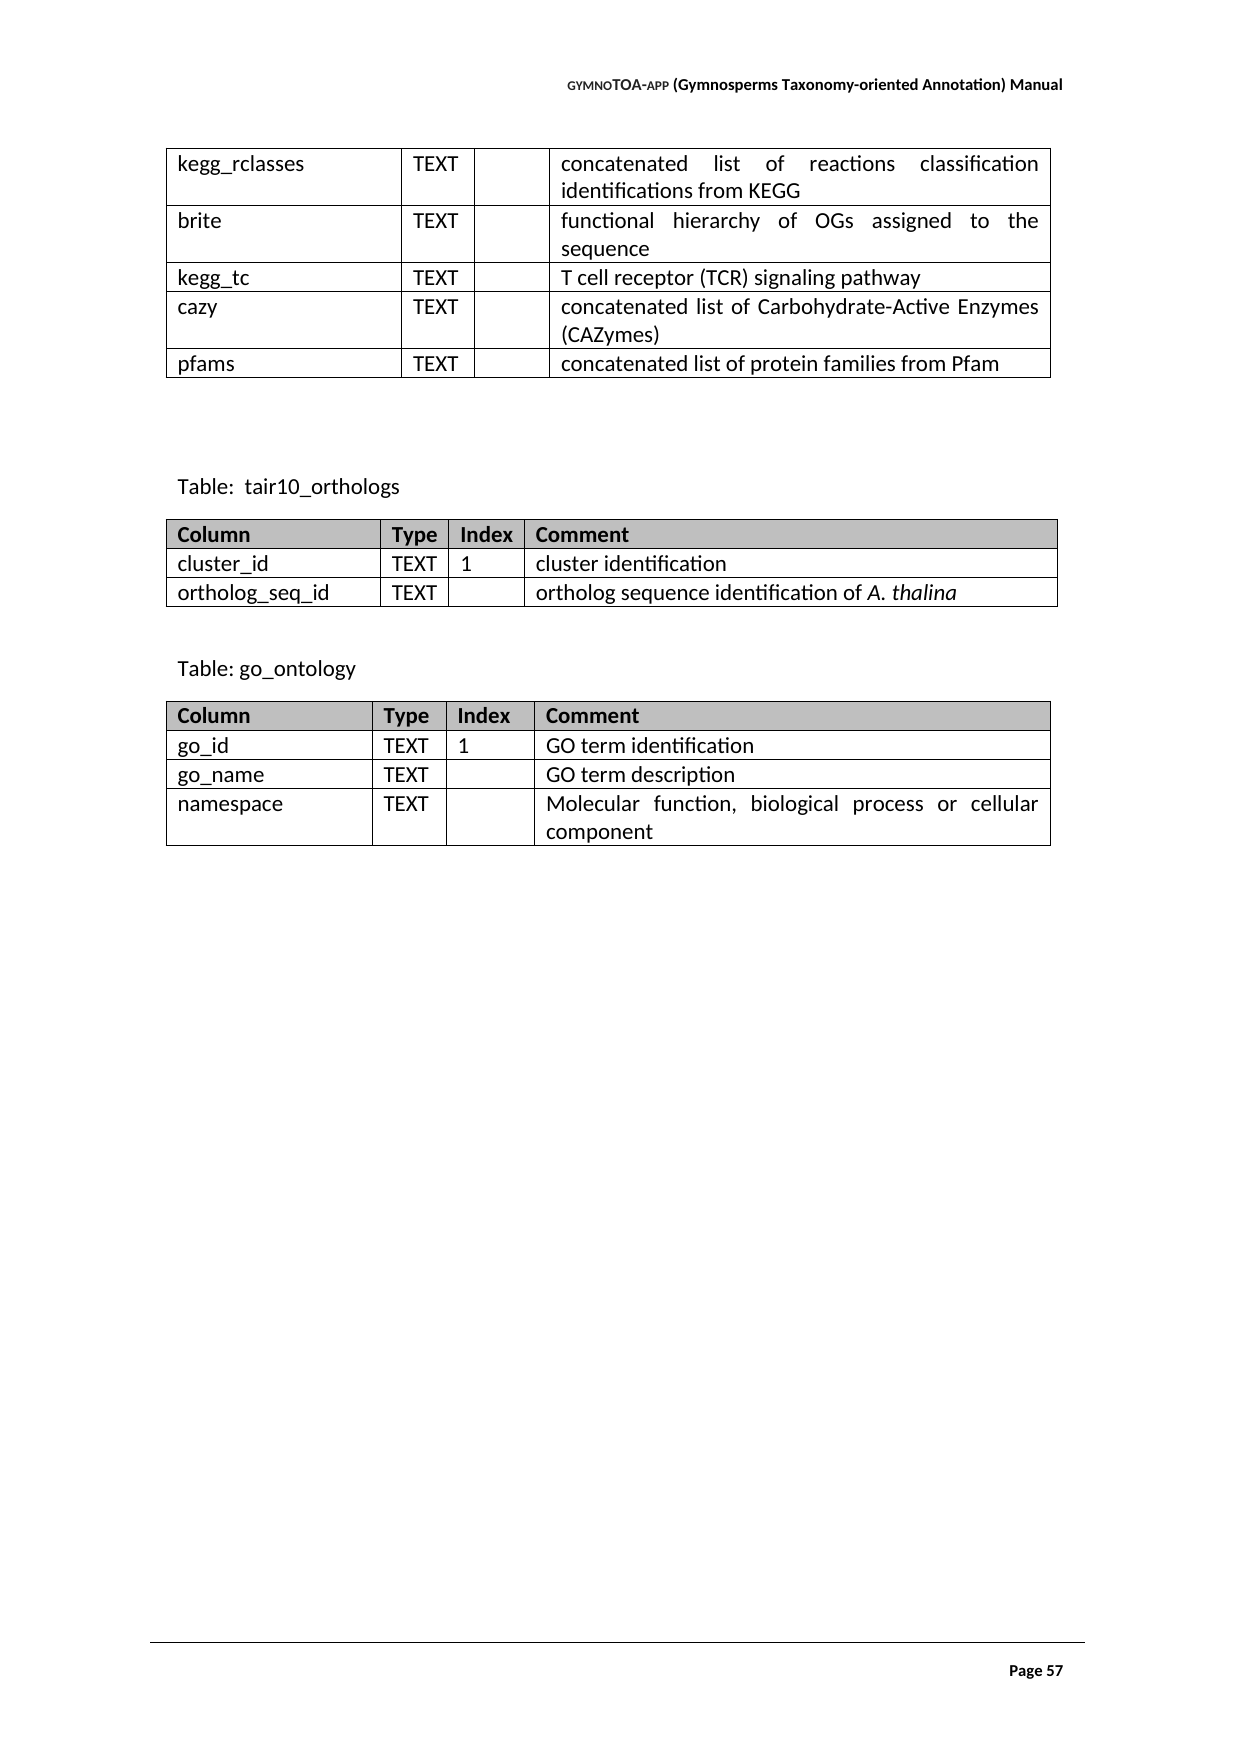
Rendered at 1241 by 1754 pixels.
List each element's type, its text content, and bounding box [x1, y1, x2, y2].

table_header Type [373, 702, 446, 730]
table_header Column [167, 520, 380, 548]
table_cell TEXT [402, 349, 474, 377]
table_cell cluster_id [167, 549, 380, 577]
table_cell TEXT [373, 760, 446, 788]
table_header Column [167, 702, 372, 730]
table_cell [447, 789, 534, 845]
table_cell cazy [167, 292, 401, 348]
table_cell TEXT [402, 263, 474, 291]
table_cell ortholog sequence identification of A. thalina [525, 578, 1057, 606]
table_cell concatenated list of protein families from Pfam [550, 349, 1050, 377]
table_cell brite [167, 206, 401, 262]
table_cell TEXT [381, 578, 448, 606]
table_cell TEXT [373, 789, 446, 845]
table_cell [475, 206, 549, 262]
table_cell concatenated list of reactions classification identifications from KEGG [550, 149, 1050, 205]
table_header Type [381, 520, 448, 548]
table_cell namespace [167, 789, 372, 845]
table_cell cluster identification [525, 549, 1057, 577]
table_cell kegg_rclasses [167, 149, 401, 205]
table_cell functional hierarchy of OGs assigned to the sequence [550, 206, 1050, 262]
table_cell pfams [167, 349, 401, 377]
table_cell TEXT [402, 292, 474, 348]
table_cell [475, 292, 549, 348]
table_cell [449, 578, 524, 606]
table_cell [475, 149, 549, 205]
table_cell go_id [167, 731, 372, 759]
table_header Comment [525, 520, 1057, 548]
table_cell GO term description [535, 760, 1050, 788]
table_cell ortholog_seq_id [167, 578, 380, 606]
table_cell GO term identification [535, 731, 1050, 759]
table_header Comment [535, 702, 1050, 730]
text Table: tair10_orthologs [177, 472, 1063, 500]
table_cell concatenated list of Carbohydrate-Active Enzymes (CAZymes) [550, 292, 1050, 348]
table_cell TEXT [381, 549, 448, 577]
table_cell TEXT [402, 206, 474, 262]
table_cell kegg_tc [167, 263, 401, 291]
table_cell go_name [167, 760, 372, 788]
table_cell [475, 263, 549, 291]
table_cell [447, 760, 534, 788]
table_cell TEXT [402, 149, 474, 205]
table_header Index [447, 702, 534, 730]
text Table: go_ontology [177, 654, 1063, 682]
table_cell [475, 349, 549, 377]
table_cell TEXT [373, 731, 446, 759]
table_cell Molecular function, biological process or cellular component [535, 789, 1050, 845]
table_header Index [449, 520, 524, 548]
table_cell 1 [447, 731, 534, 759]
table_cell 1 [449, 549, 524, 577]
table_cell T cell receptor (TCR) signaling pathway [550, 263, 1050, 291]
